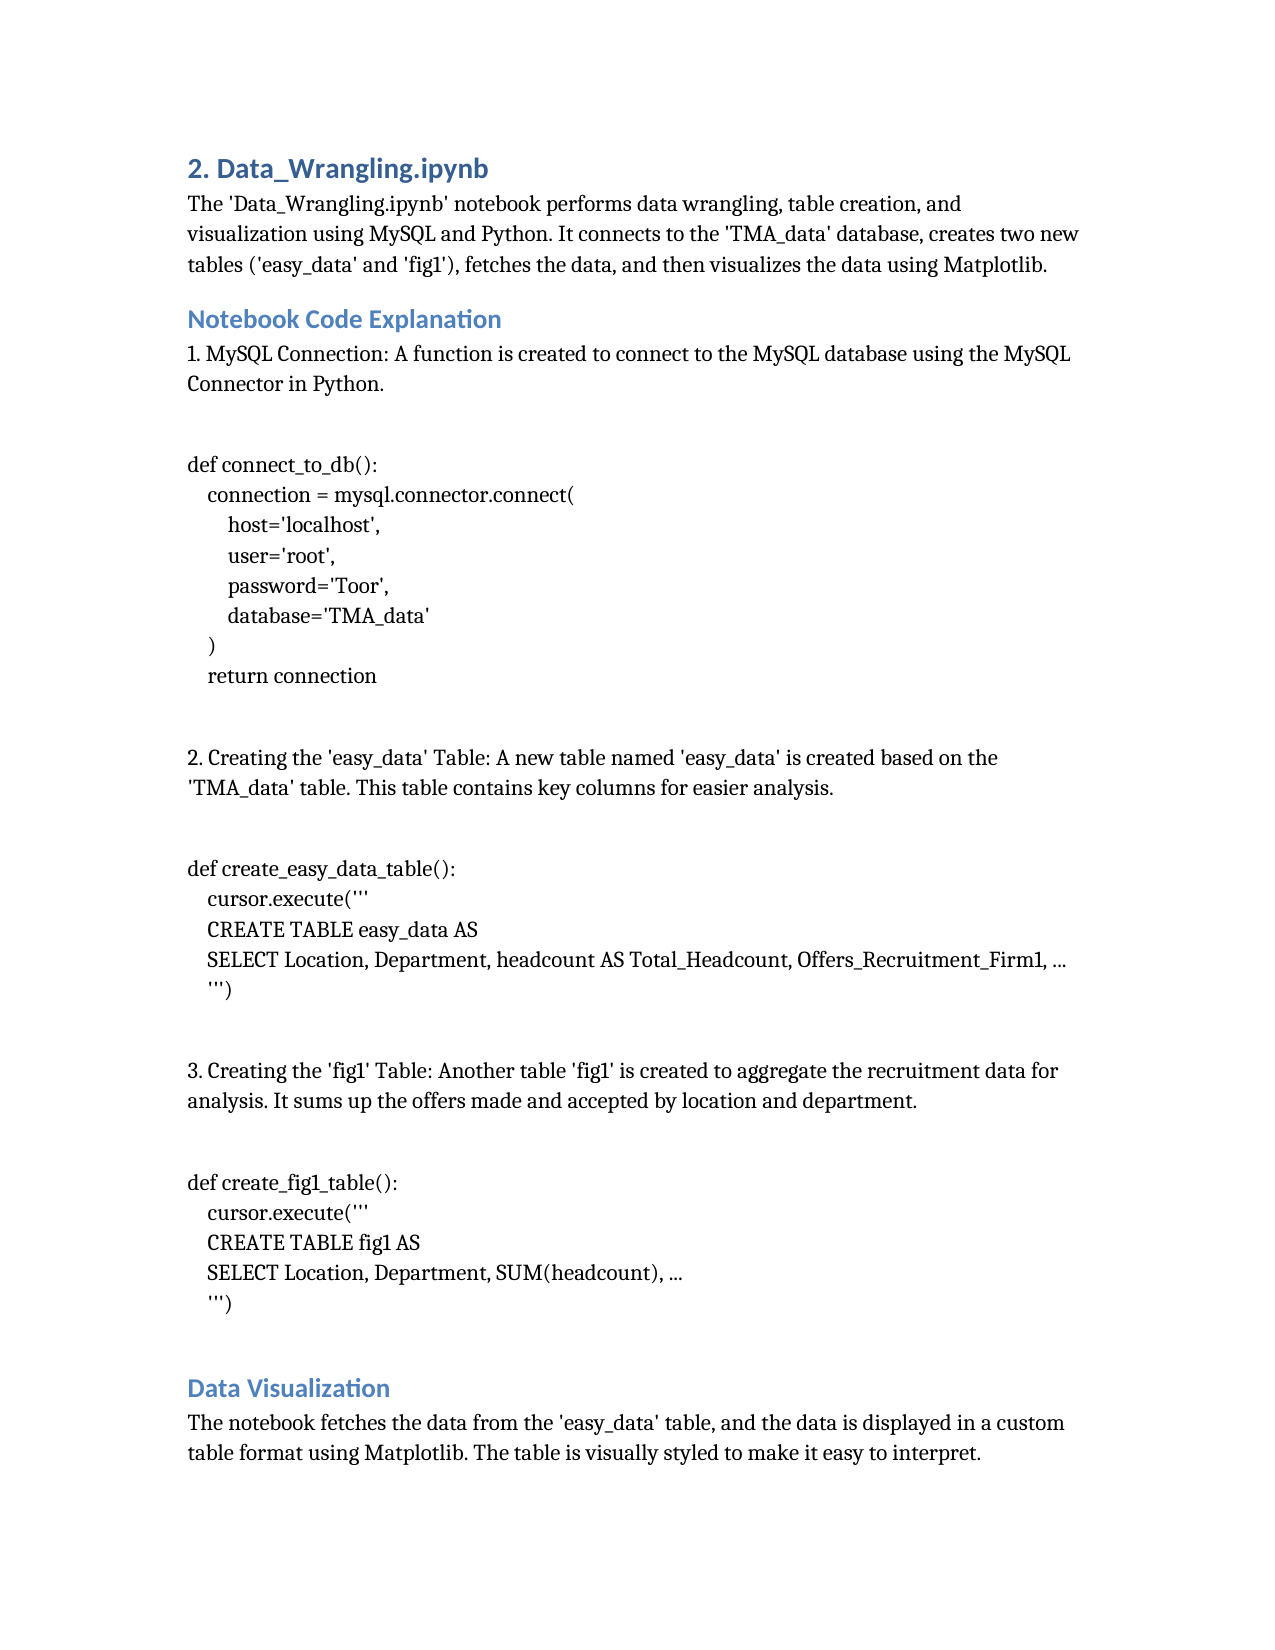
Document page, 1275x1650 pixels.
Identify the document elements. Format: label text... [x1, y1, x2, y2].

text 1. MySQL Connection: A function is created to connect to the MySQL database using the MySQL Connector in Python. [187, 340, 1087, 397]
text 3. Creating the 'fig1' Table: Another table 'fig1' is created to aggregate the recruitment data for analysis. It sums up the offers made and accepted by location and department. [187, 1058, 1087, 1114]
text def create_fig1_table(): cursor.execute(''' CREATE TABLE fig1 AS SELECT Location, Department, SUM(headcount), ... ''') [187, 1139, 1087, 1347]
subtitle 2. Data_Wrangling.ipynb [187, 150, 1087, 186]
text The 'Data_Wrangling.ipynb' notebook performs data wrangling, table creation, and visualization using MySQL and Python. It connects to the 'TMA_data' database, creates two new tables ('easy_data' and 'fig1'), fetches the data, and then visualizes the data using Matplotlib. [187, 191, 1087, 278]
text The notebook fetches the data from the 'easy_data' table, and the data is displayed in a custom table format using Matplotlib. The table is visually styled to make it easy to interpret. [187, 1409, 1087, 1466]
text 2. Creating the 'easy_data' Table: A new table named 'easy_data' is created based on the 'TMA_data' table. This table contains key columns for easier analysis. [187, 744, 1087, 801]
subtitle Notebook Code Explanation [187, 302, 1087, 335]
text def create_easy_data_table(): cursor.execute(''' CREATE TABLE easy_data AS SELECT Location, Department, headcount AS Total_Headcount, Offers_Recruitment_Firm1, ... ''') [187, 826, 1087, 1033]
subtitle Data Visualization [187, 1372, 1087, 1404]
text def connect_to_db(): connection = mysql.connector.connect( host='localhost', user='root', password='Toor', database='TMA_data' ) return connection [187, 422, 1087, 720]
